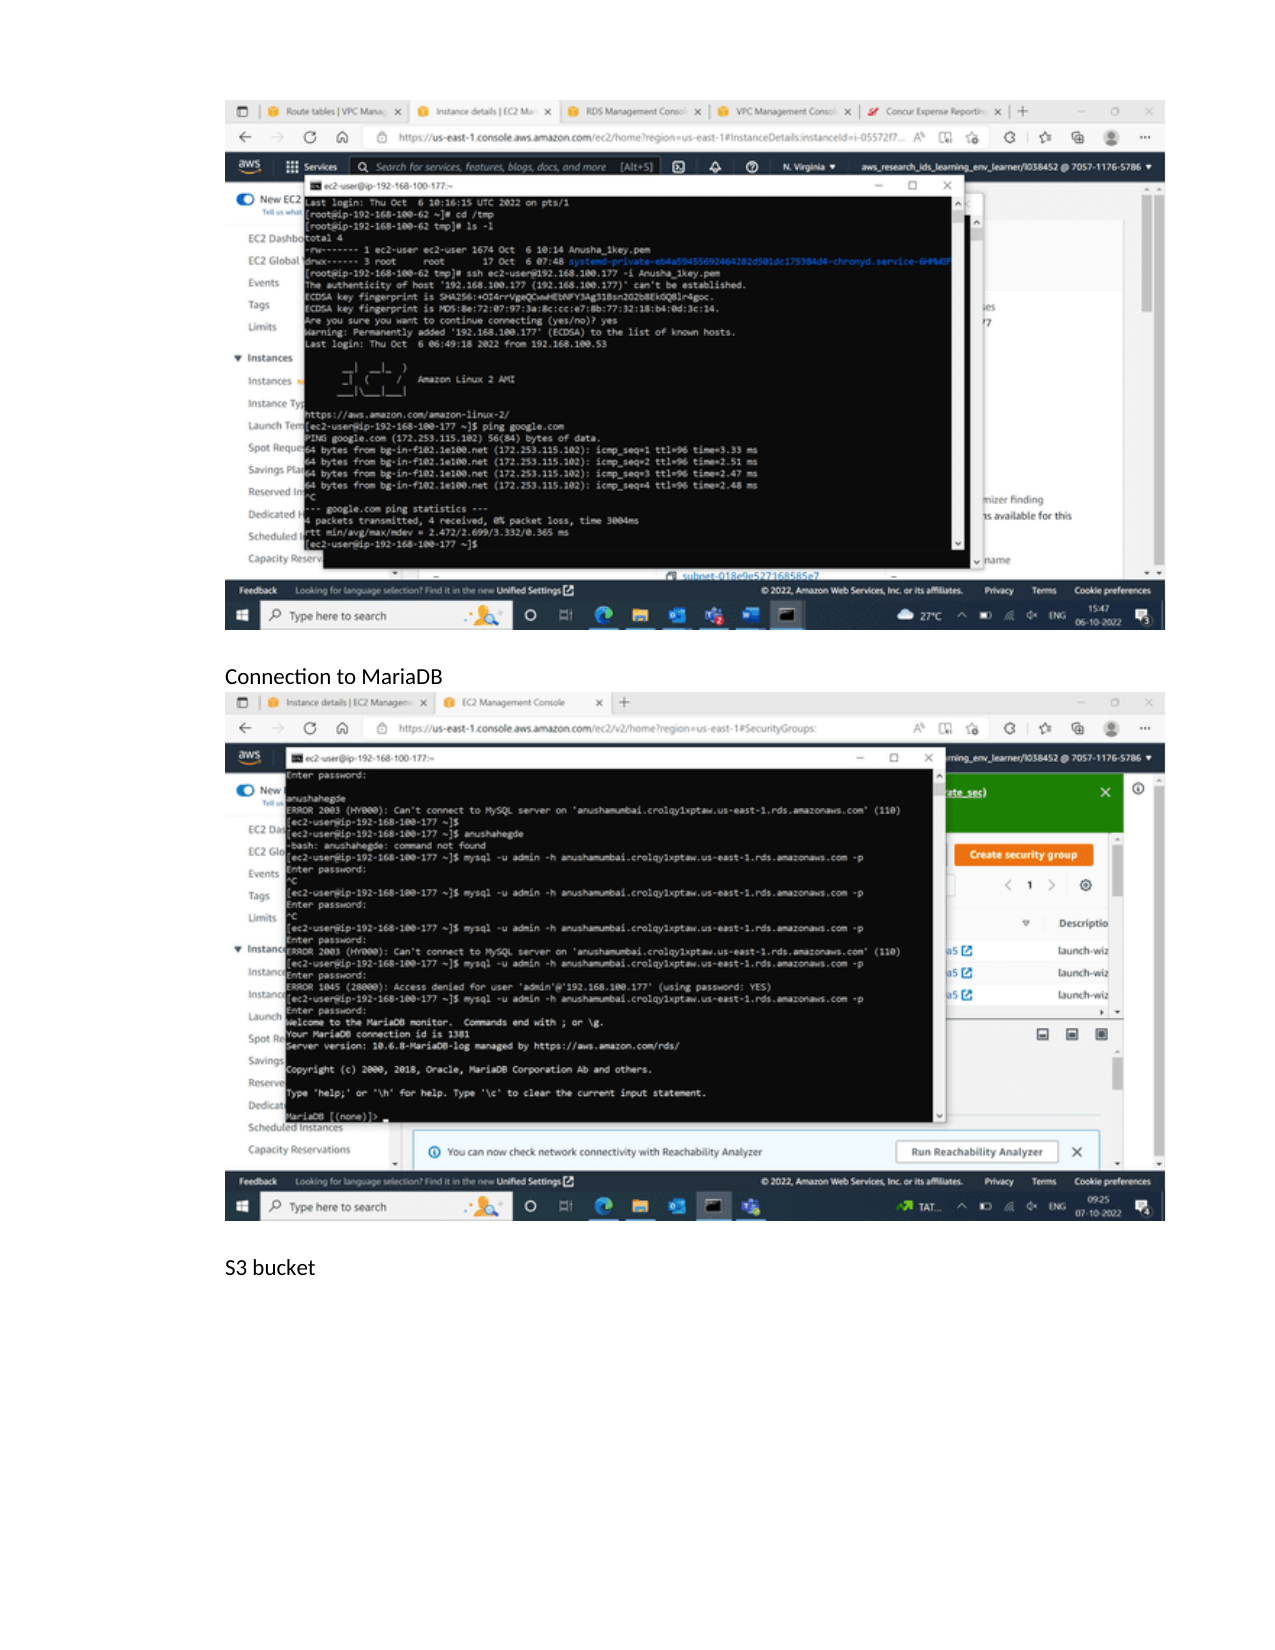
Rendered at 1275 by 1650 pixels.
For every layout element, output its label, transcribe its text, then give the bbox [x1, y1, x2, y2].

list Connection to MariaDB [225, 662, 1162, 690]
picture [225, 100, 1166, 630]
list S3 bucket [225, 1253, 1162, 1281]
picture [225, 692, 1166, 1221]
